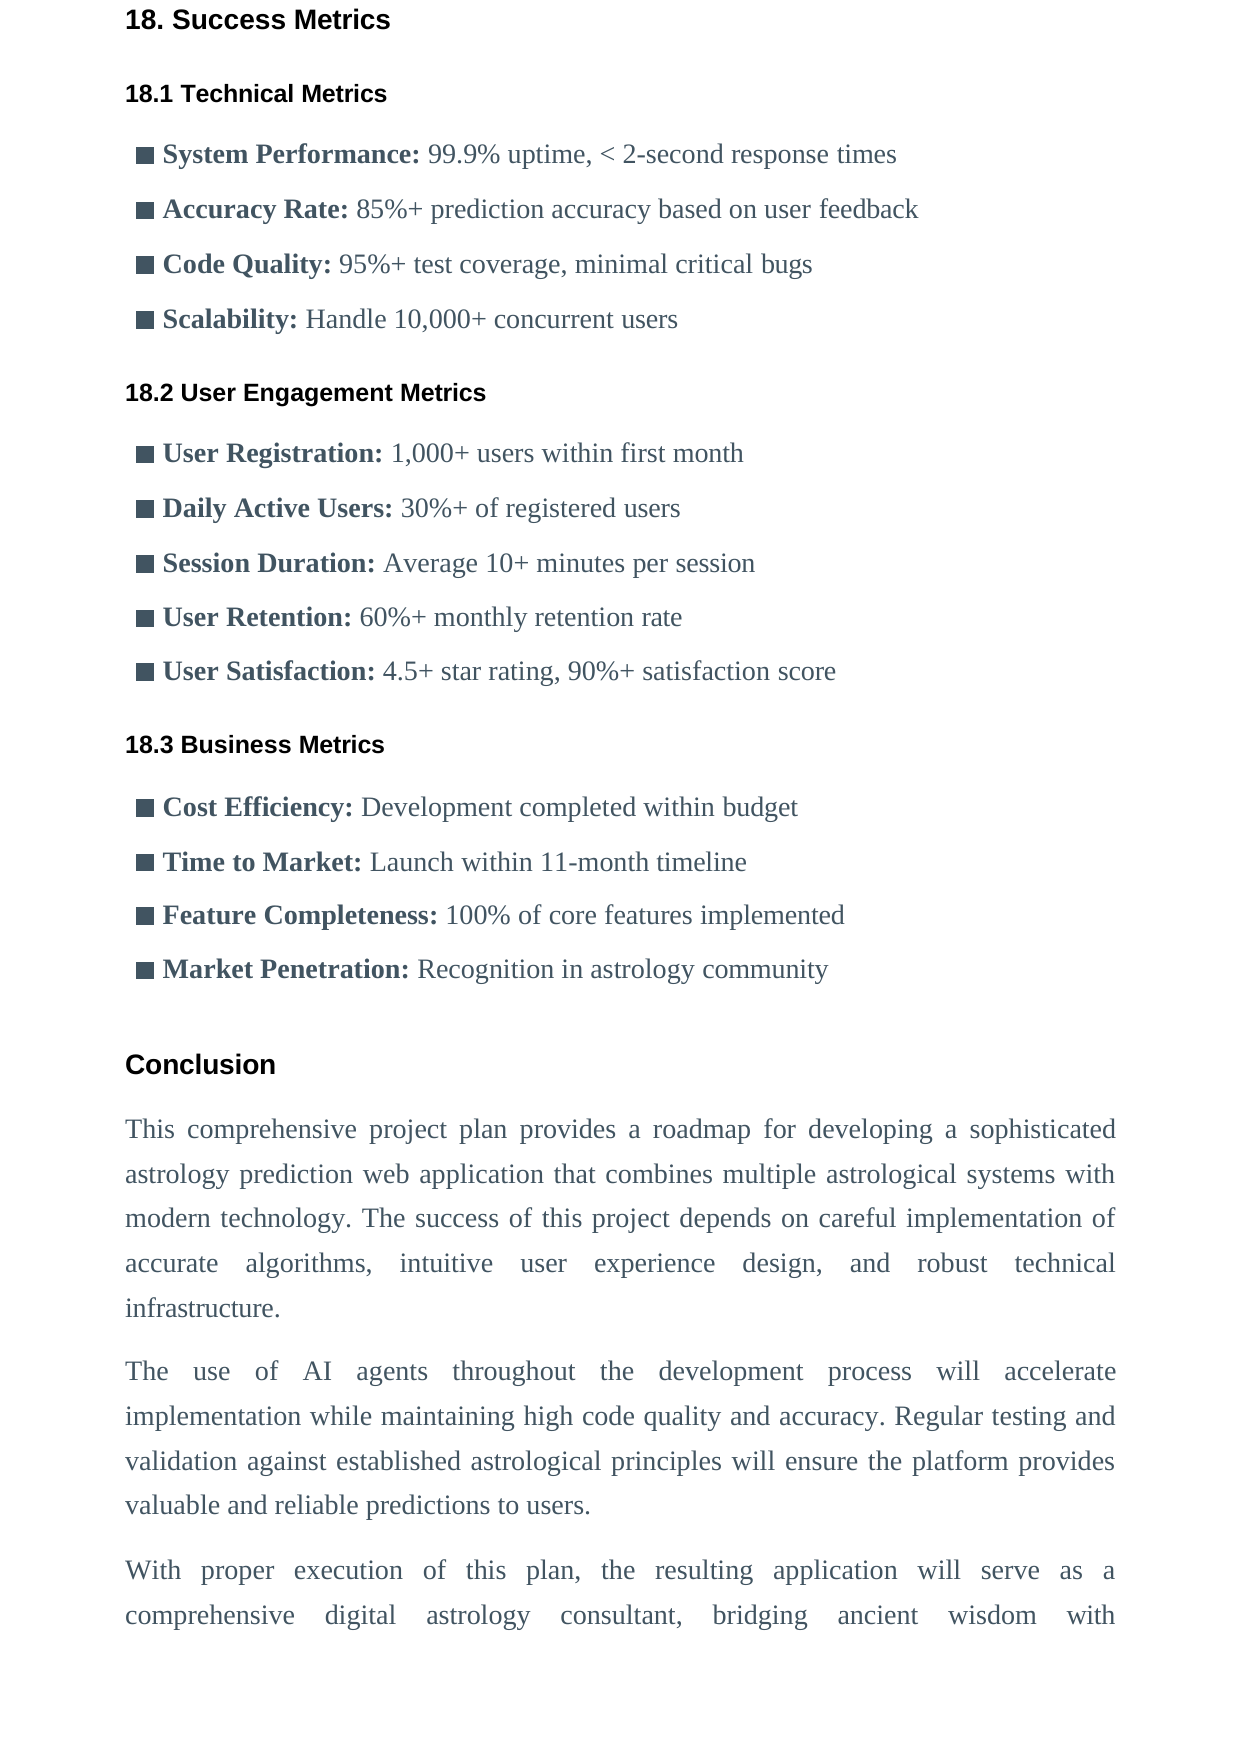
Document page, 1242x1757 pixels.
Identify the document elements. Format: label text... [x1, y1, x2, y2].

list Daily Active Users: 30%+ of registered users [136, 491, 1124, 523]
picture [136, 446, 154, 463]
picture [136, 202, 154, 219]
list Code Quality: 95%+ test coverage, minimal critical bugs [136, 247, 1124, 279]
picture [136, 854, 154, 871]
list User Registration: 1,000+ users within first month [136, 436, 1124, 469]
picture [136, 610, 154, 627]
list Scalability: Handle 10,000+ concurrent users [136, 302, 1124, 334]
list Business Metrics [125, 730, 1124, 759]
list Cost Efficiency: Development completed within budget [136, 790, 1124, 822]
text With proper execution of this plan, the resulting application will serve as a comprehensive digital astrology consultant, bridging ancient wisdom with [125, 1553, 1118, 1631]
picture [136, 256, 154, 274]
list User Engagement Metrics [125, 378, 1124, 407]
list User Retention: 60%+ monthly retention rate [136, 601, 1124, 633]
picture [136, 907, 154, 925]
picture [136, 500, 154, 518]
subtitle Conclusion [125, 1048, 1124, 1080]
picture [136, 311, 154, 329]
picture [136, 555, 154, 573]
list User Satisfaction: 4.5+ star rating, 90%+ satisfaction score [136, 654, 1124, 686]
text The use of AI agents throughout the development process will accelerate implementation while maintaining high code quality and accuracy. Regular testing and validation against established astrological principles will ensure the platform provides valuable and reliable predictions to users. [125, 1354, 1118, 1521]
list Time to Market: Launch within 11-month timeline [136, 844, 1124, 877]
picture [136, 147, 154, 164]
list Session Duration: Average 10+ minutes per session [136, 546, 1124, 578]
list Market Penetration: Recognition in astrology community [136, 952, 1124, 985]
list Feature Completeness: 100% of core features implemented [136, 898, 1124, 930]
picture [136, 799, 154, 817]
text This comprehensive project plan provides a roadmap for developing a sophisticated astrology prediction web application that combines multiple astrological systems with modern technology. The success of this project depends on careful implementation of accurate algorithms, intuitive user experience design, and robust technical infrastructure. [125, 1112, 1118, 1323]
list Accuracy Rate: 85%+ prediction accuracy based on user feedback [136, 192, 1124, 225]
list System Performance: 99.9% uptime, < 2-second response times [136, 138, 1124, 170]
list Technical Metrics [125, 79, 1124, 108]
list Success Metrics [125, 3, 1124, 35]
picture [136, 663, 154, 681]
picture [136, 962, 154, 979]
